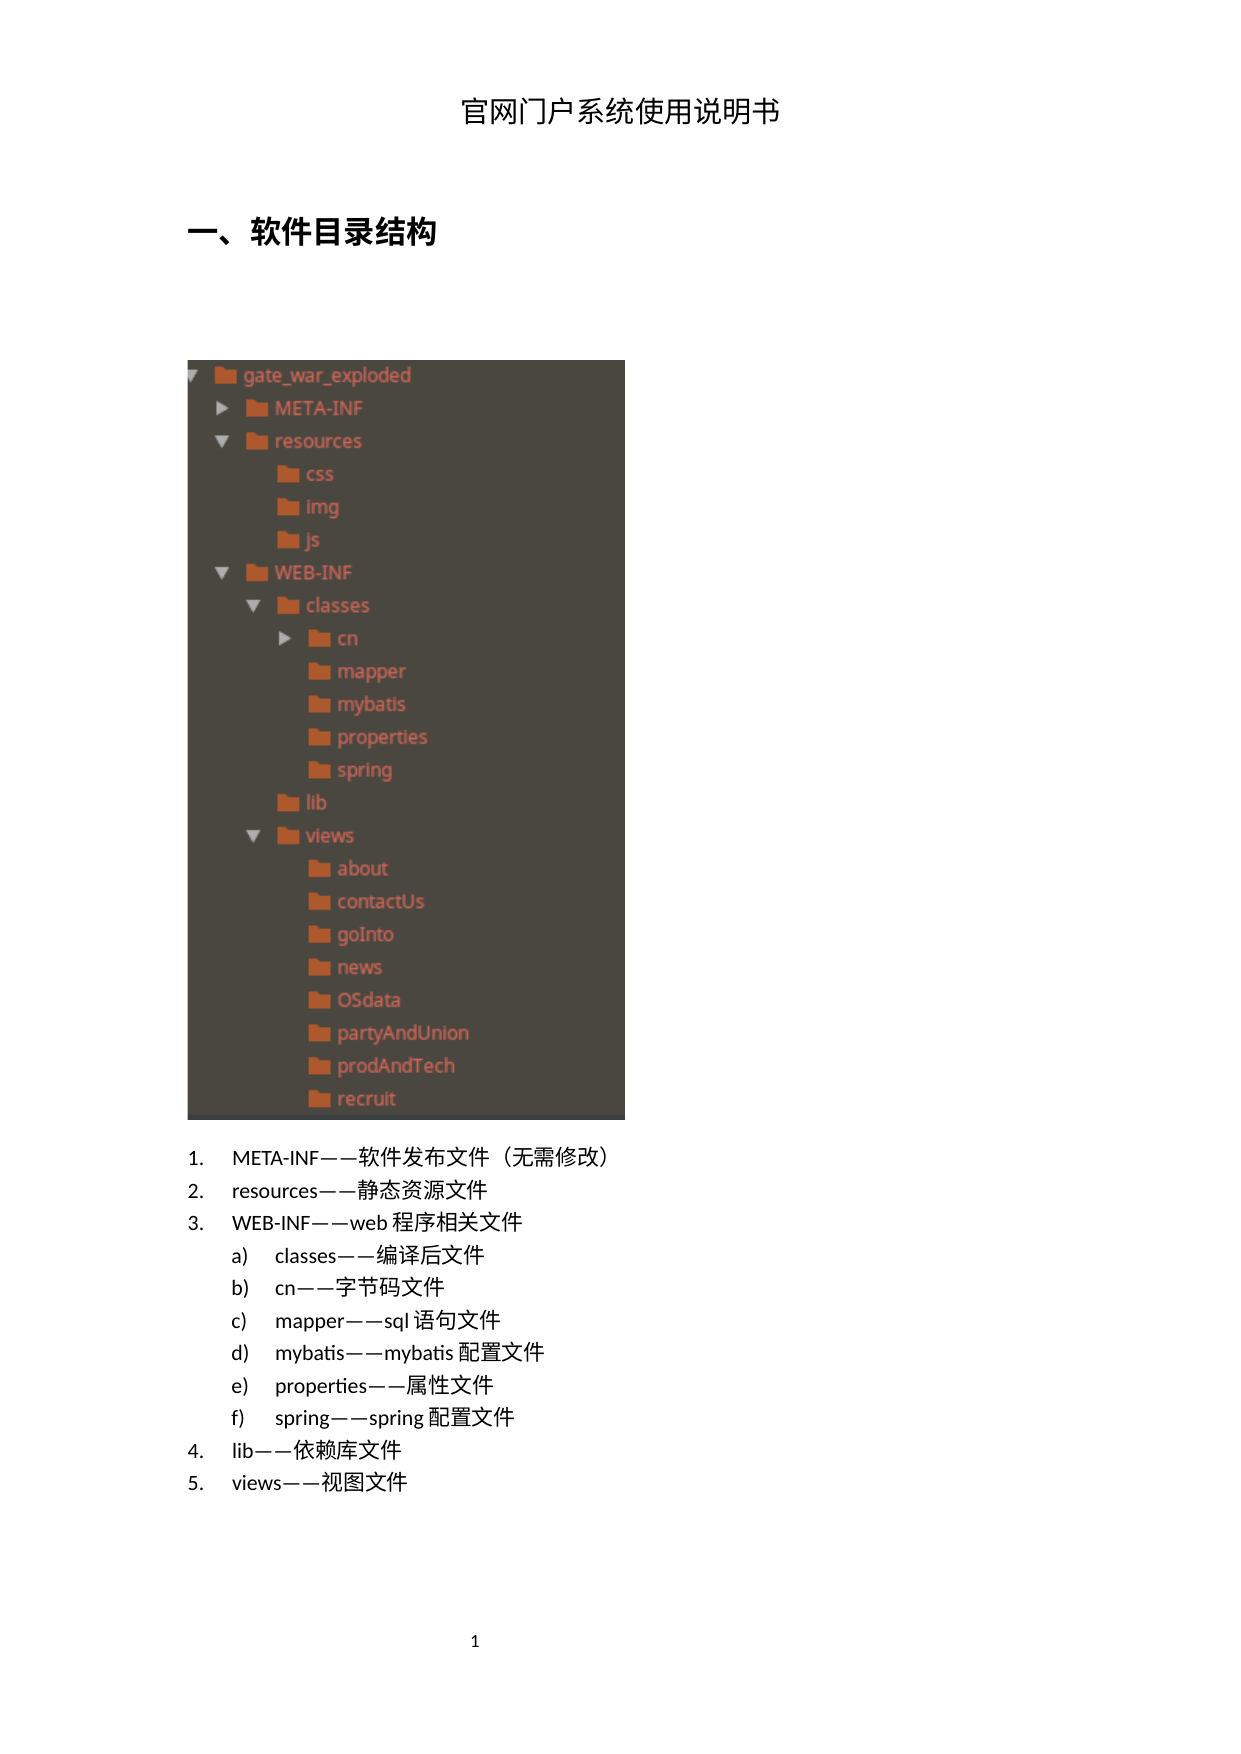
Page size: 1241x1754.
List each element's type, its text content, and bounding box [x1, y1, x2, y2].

list WEB-INF——web程序相关文件 [187, 1205, 1053, 1237]
list cn——字节码文件 [231, 1270, 1053, 1302]
list spring——spring配置文件 [231, 1400, 1053, 1432]
list resources——静态资源文件 [187, 1172, 1053, 1205]
list mapper——sql语句文件 [231, 1302, 1053, 1335]
list classes——编译后文件 [231, 1237, 1053, 1270]
list META-INF——软件发布文件（无需修改） [187, 1140, 1053, 1172]
list lib——依赖库文件 [187, 1432, 1053, 1465]
list properties——属性文件 [231, 1367, 1053, 1400]
picture [187, 360, 625, 1120]
subtitle 软件目录结构 [187, 197, 1053, 262]
list views——视图文件 [187, 1465, 1053, 1497]
list mybatis——mybatis配置文件 [231, 1335, 1053, 1367]
